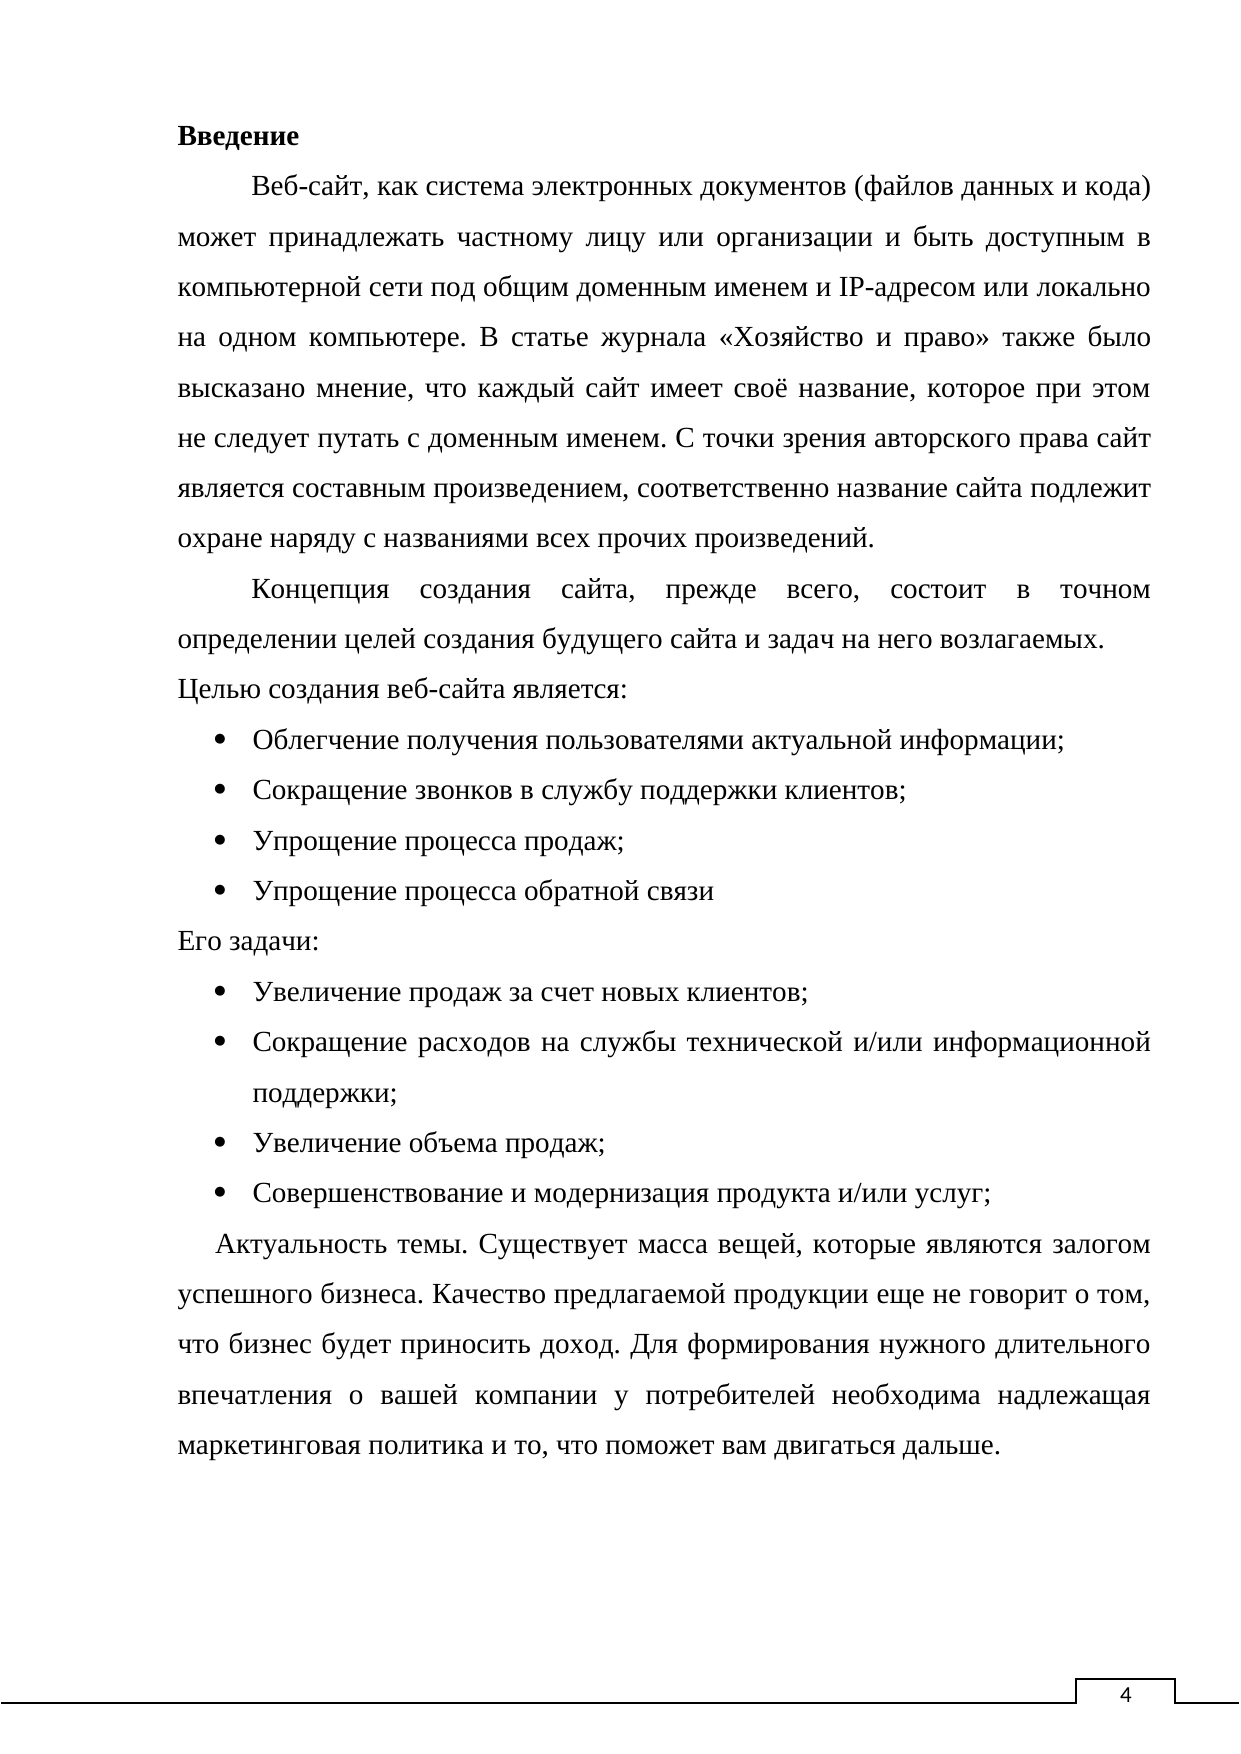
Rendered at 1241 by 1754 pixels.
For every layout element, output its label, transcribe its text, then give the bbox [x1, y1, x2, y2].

subtitle Введение [177, 118, 1152, 152]
text Актуальность темы. Существует масса вещей, которые являются залогом успешного бизнеса. Качество предлагаемой продукции еще не говорит о том, что бизнес будет приносить доход. Для формирования нужного длительного впечатления о вашей компании у потребителей необходима надлежащая маркетинговая политика и то, что поможет вам двигаться дальше. [177, 1226, 1152, 1461]
text Веб-сайт, как система электронных документов (файлов данных и кода) может принадлежать частному лицу или организации и быть доступным в компьютерной сети под общим доменным именем и IP-адресом или локально на одном компьютере. В статье журнала «Хозяйство и право» также было высказано мнение, что каждый сайт имеет своё название, которое при этом не следует путать с доменным именем. С точки зрения авторского права сайт является составным произведением, соответственно название сайта подлежит охране наряду с названиями всех прочих произведений. [177, 168, 1152, 554]
list Облегчение получения пользователями актуальной информации; [215, 722, 1152, 756]
text Целью создания веб-сайта является: [177, 672, 1152, 705]
list Сокращение расходов на службы технической и/или информационной поддержки; [215, 1024, 1152, 1108]
list Совершенствование и модернизация продукта и/или услуг; [215, 1175, 1152, 1209]
list Увеличение объема продаж; [215, 1125, 1152, 1159]
text Его задачи: [177, 923, 1152, 957]
text Концепция создания сайта, прежде всего, состоит в точном определении целей создания будущего сайта и задач на него возлагаемых. [177, 571, 1152, 655]
list Сокращение звонков в службу поддержки клиентов; [215, 772, 1152, 806]
list Упрощение процесса обратной связи [215, 873, 1152, 907]
list Увеличение продаж за счет новых клиентов; [215, 974, 1152, 1007]
list Упрощение процесса продаж; [215, 823, 1152, 856]
